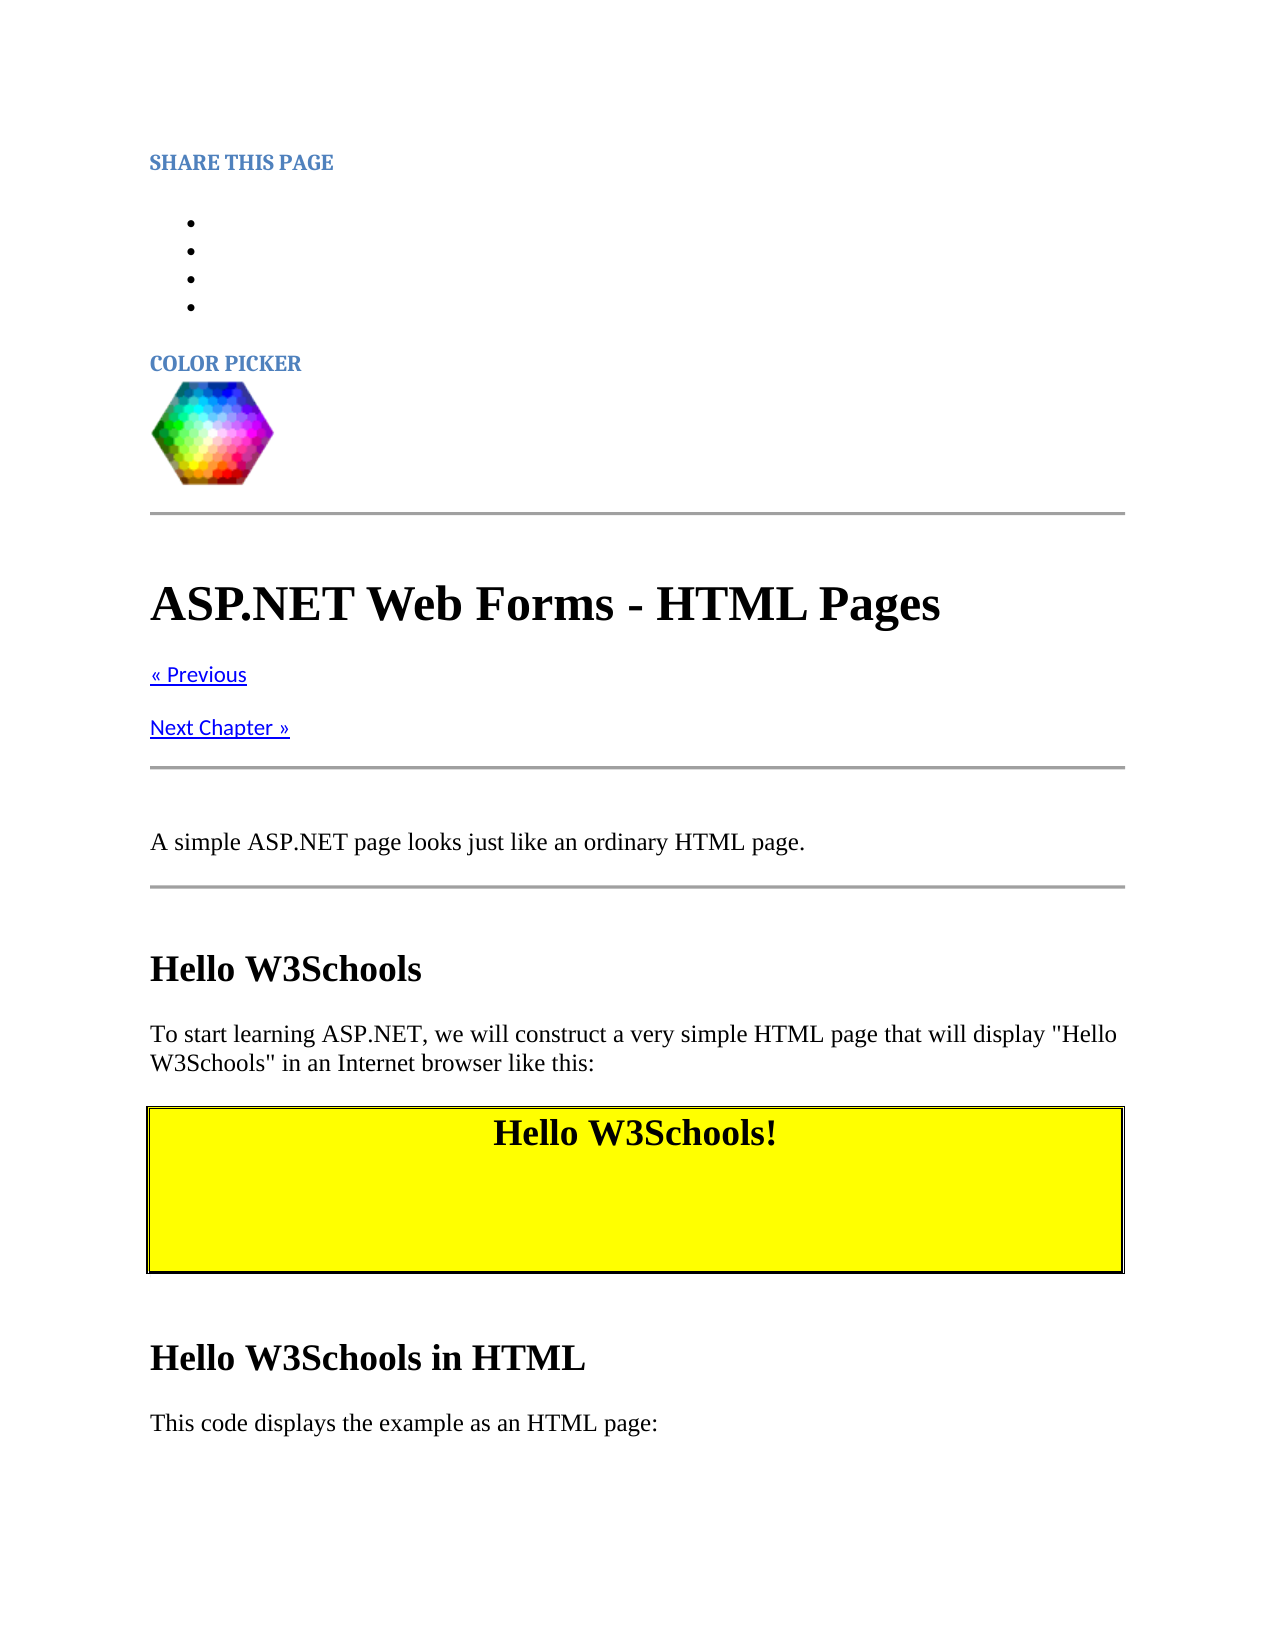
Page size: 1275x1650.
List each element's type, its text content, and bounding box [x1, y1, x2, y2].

subtitle SHARE THIS PAGE [150, 150, 1125, 176]
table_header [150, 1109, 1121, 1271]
subtitle ASP.NET Web Forms - HTML Pages [150, 573, 1125, 631]
subtitle Hello W3Schools in HTML [150, 1336, 1125, 1379]
text A simple ASP.NET page looks just like an ordinary HTML page. [150, 827, 1125, 856]
text Next Chapter » [150, 713, 1125, 741]
subtitle COLOR PICKER [150, 351, 1125, 377]
text « Previous [150, 660, 1125, 688]
subtitle Hello W3Schools [150, 947, 1125, 990]
picture [150, 380, 275, 487]
text To start learning ASP.NET, we will construct a very simple HTML page that will display "Hello W3Schools" in an Internet browser like this: [150, 1019, 1125, 1077]
text This code displays the example as an HTML page: [150, 1408, 1125, 1437]
